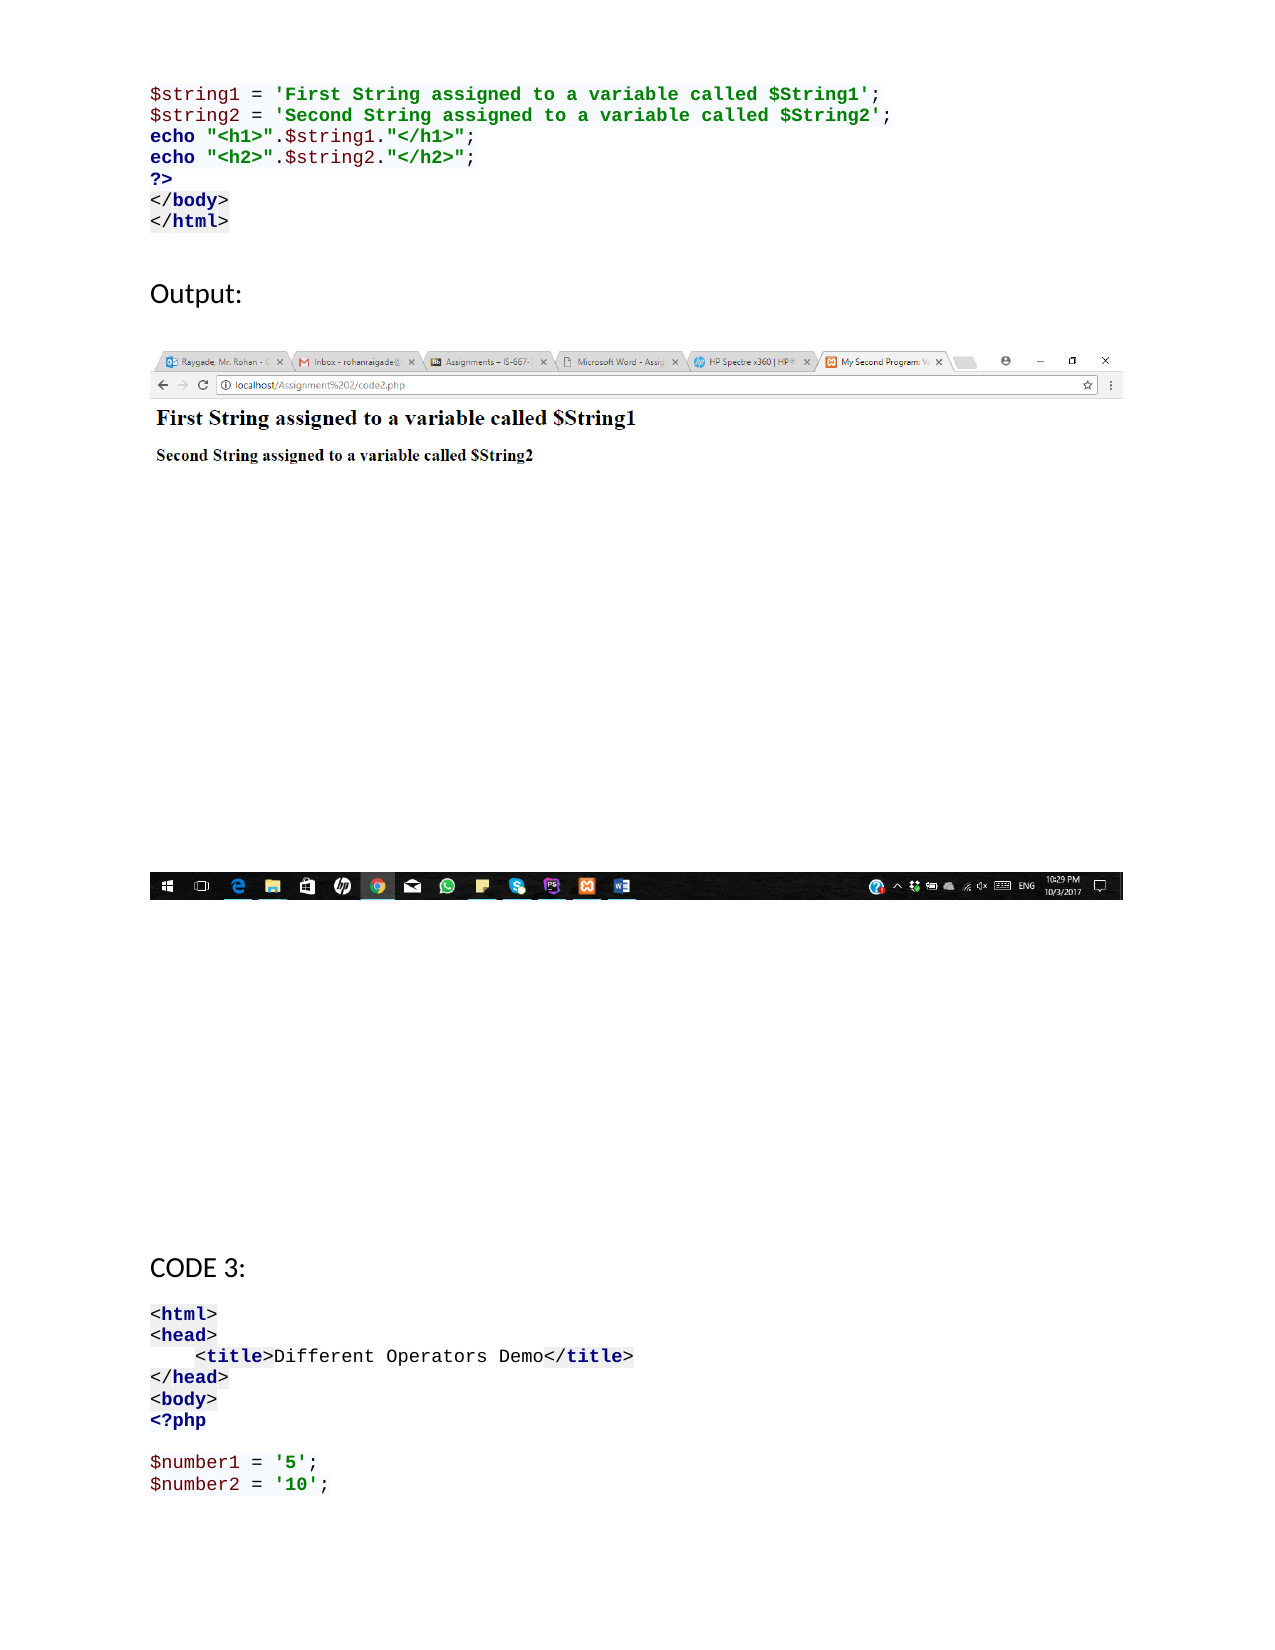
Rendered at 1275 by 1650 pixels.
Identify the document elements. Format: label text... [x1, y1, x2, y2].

text CODE 3: [150, 1249, 1125, 1285]
picture [150, 351, 1123, 900]
text Output: [150, 276, 1125, 311]
